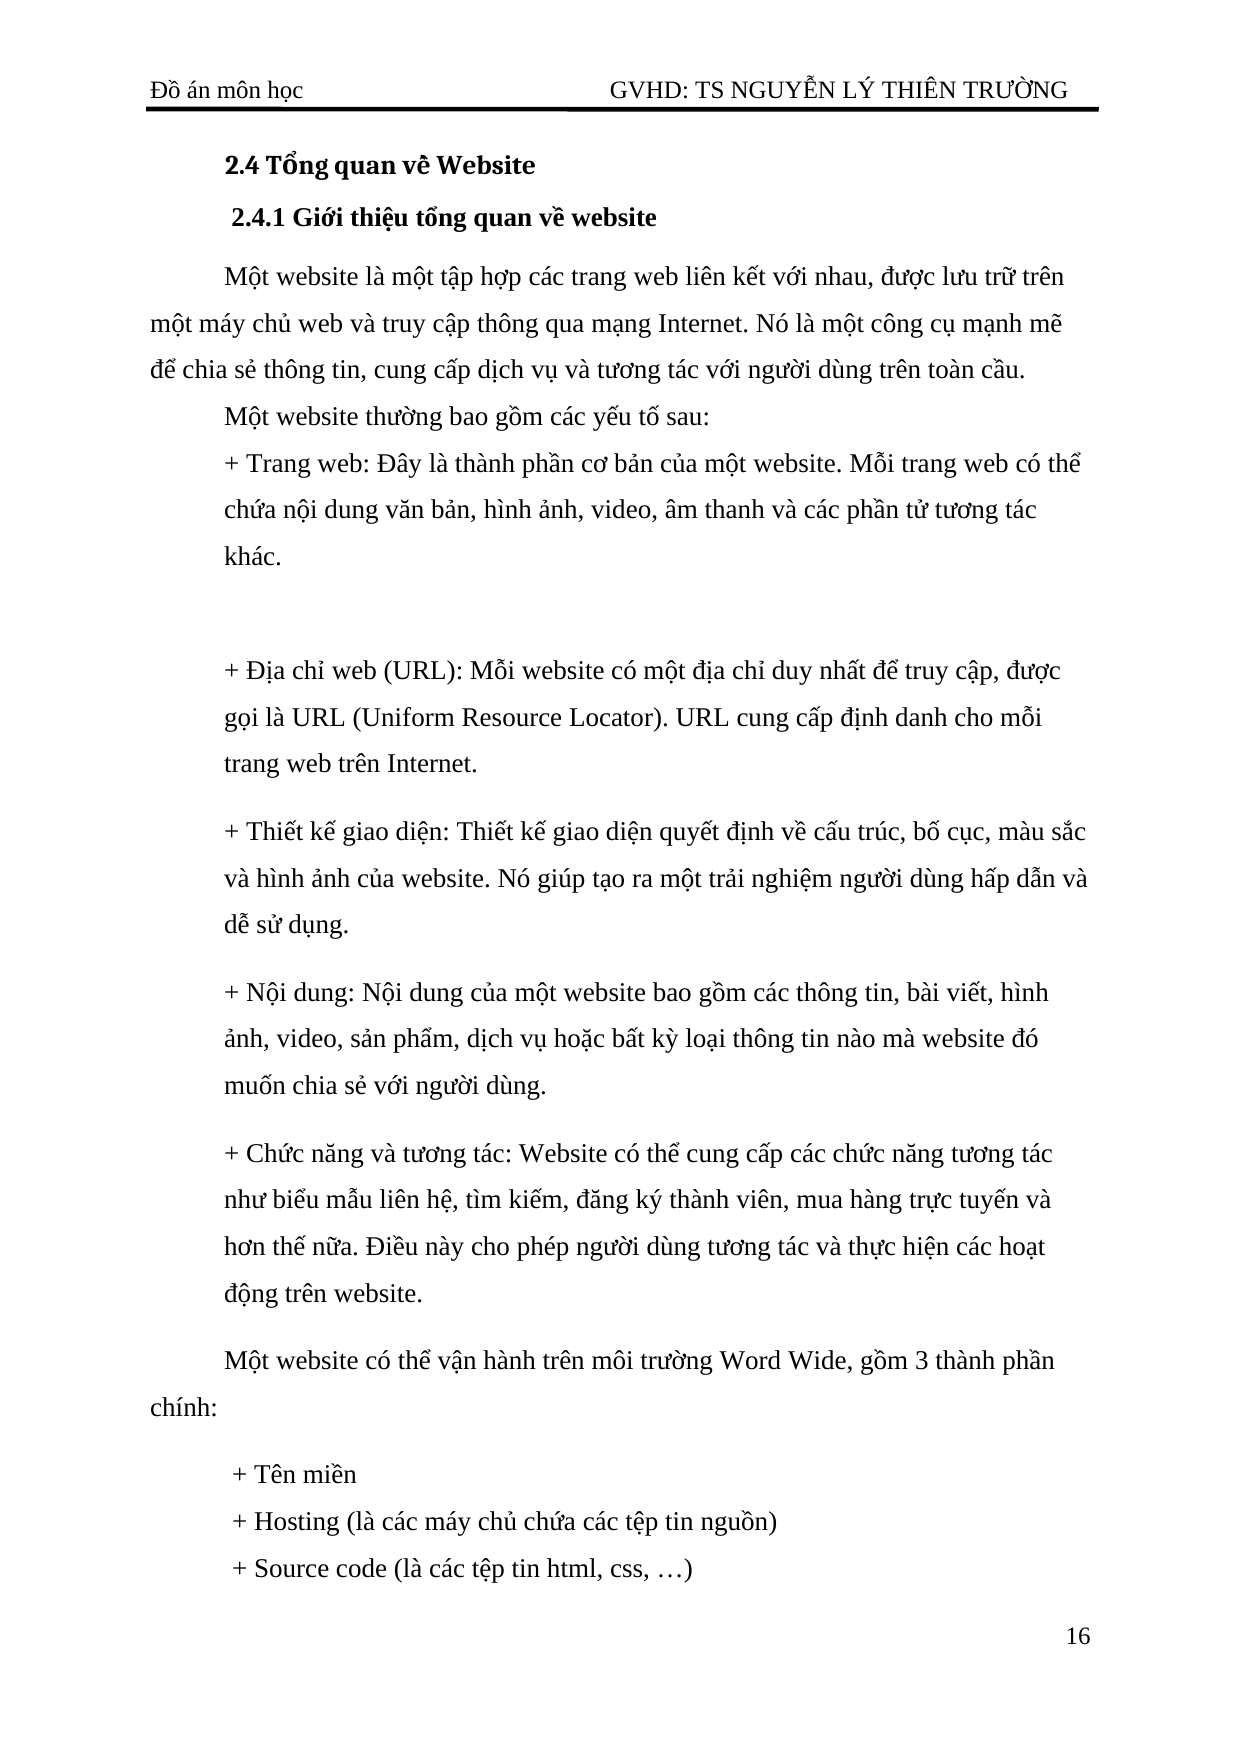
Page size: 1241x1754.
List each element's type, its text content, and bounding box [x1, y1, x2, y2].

text + Địa chỉ web (URL): Mỗi website có một địa chỉ duy nhất để truy cập, được gọi là URL (Uniform Resource Locator). URL cung cấp định danh cho mỗi trang web trên Internet. [224, 654, 1090, 779]
text Một website có thể vận hành trên môi trường Word Wide, gồm 3 thành phần chính: [150, 1344, 1090, 1422]
list + Trang web: Đây là thành phần cơ bản của một website. Mỗi trang web có thể chứa nội dung văn bản, hình ảnh, video, âm thanh và các phần tử tương tác khác. [224, 447, 1090, 571]
subtitle 2.4 Tổng quan về Website [150, 150, 1090, 181]
list + Source code (là các tệp tin html, css, …) [232, 1552, 1090, 1583]
list Một website là một tập hợp các trang web liên kết với nhau, được lưu trữ trên một máy chủ web và truy cập thông qua mạng Internet. Nó là một công cụ mạnh mẽ để chia sẻ thông tin, cung cấp dịch vụ và tương tác với người dùng trên toàn cầu. [150, 260, 1090, 384]
list + Hosting (là các máy chủ chứa các tệp tin nguồn) [232, 1505, 1090, 1536]
list Một website thường bao gồm các yếu tố sau: [150, 400, 1090, 431]
text + Nội dung: Nội dung của một website bao gồm các thông tin, bài viết, hình ảnh, video, sản phẩm, dịch vụ hoặc bất kỳ loại thông tin nào mà website đó muốn chia sẻ với người dùng. [224, 976, 1090, 1100]
subtitle 2.4.1 Giới thiệu tổng quan về website [150, 201, 1090, 232]
list + Tên miền [232, 1458, 1090, 1489]
text + Thiết kế giao diện: Thiết kế giao diện quyết định về cấu trúc, bố cục, màu sắc và hình ảnh của website. Nó giúp tạo ra một trải nghiệm người dùng hấp dẫn và dễ sử dụng. [224, 815, 1090, 939]
text + Chức năng và tương tác: Website có thể cung cấp các chức năng tương tác như biểu mẫu liên hệ, tìm kiếm, đăng ký thành viên, mua hàng trực tuyến và hơn thế nữa. Điều này cho phép người dùng tương tác và thực hiện các hoạt động trên website. [224, 1137, 1090, 1308]
